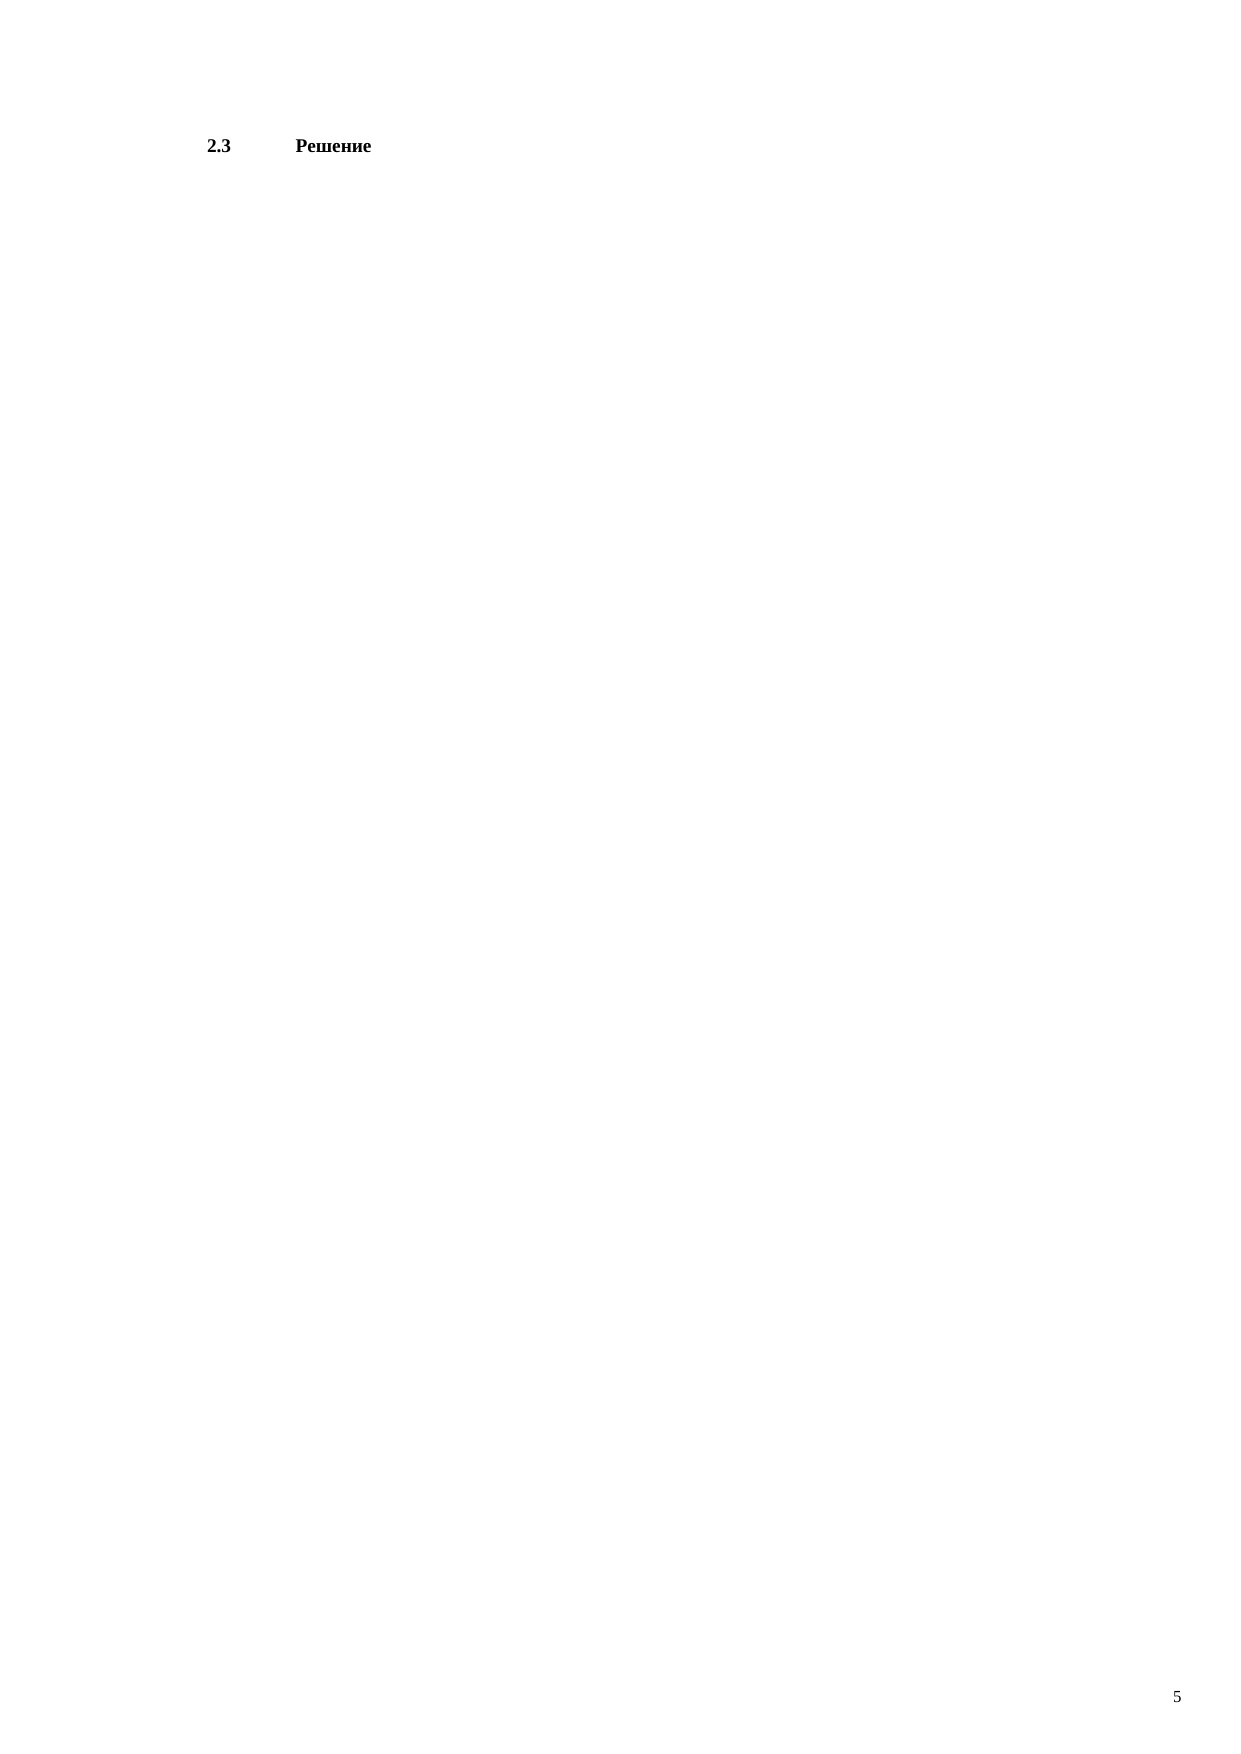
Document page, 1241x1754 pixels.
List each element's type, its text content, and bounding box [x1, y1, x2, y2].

subtitle Решение [148, 118, 1181, 156]
